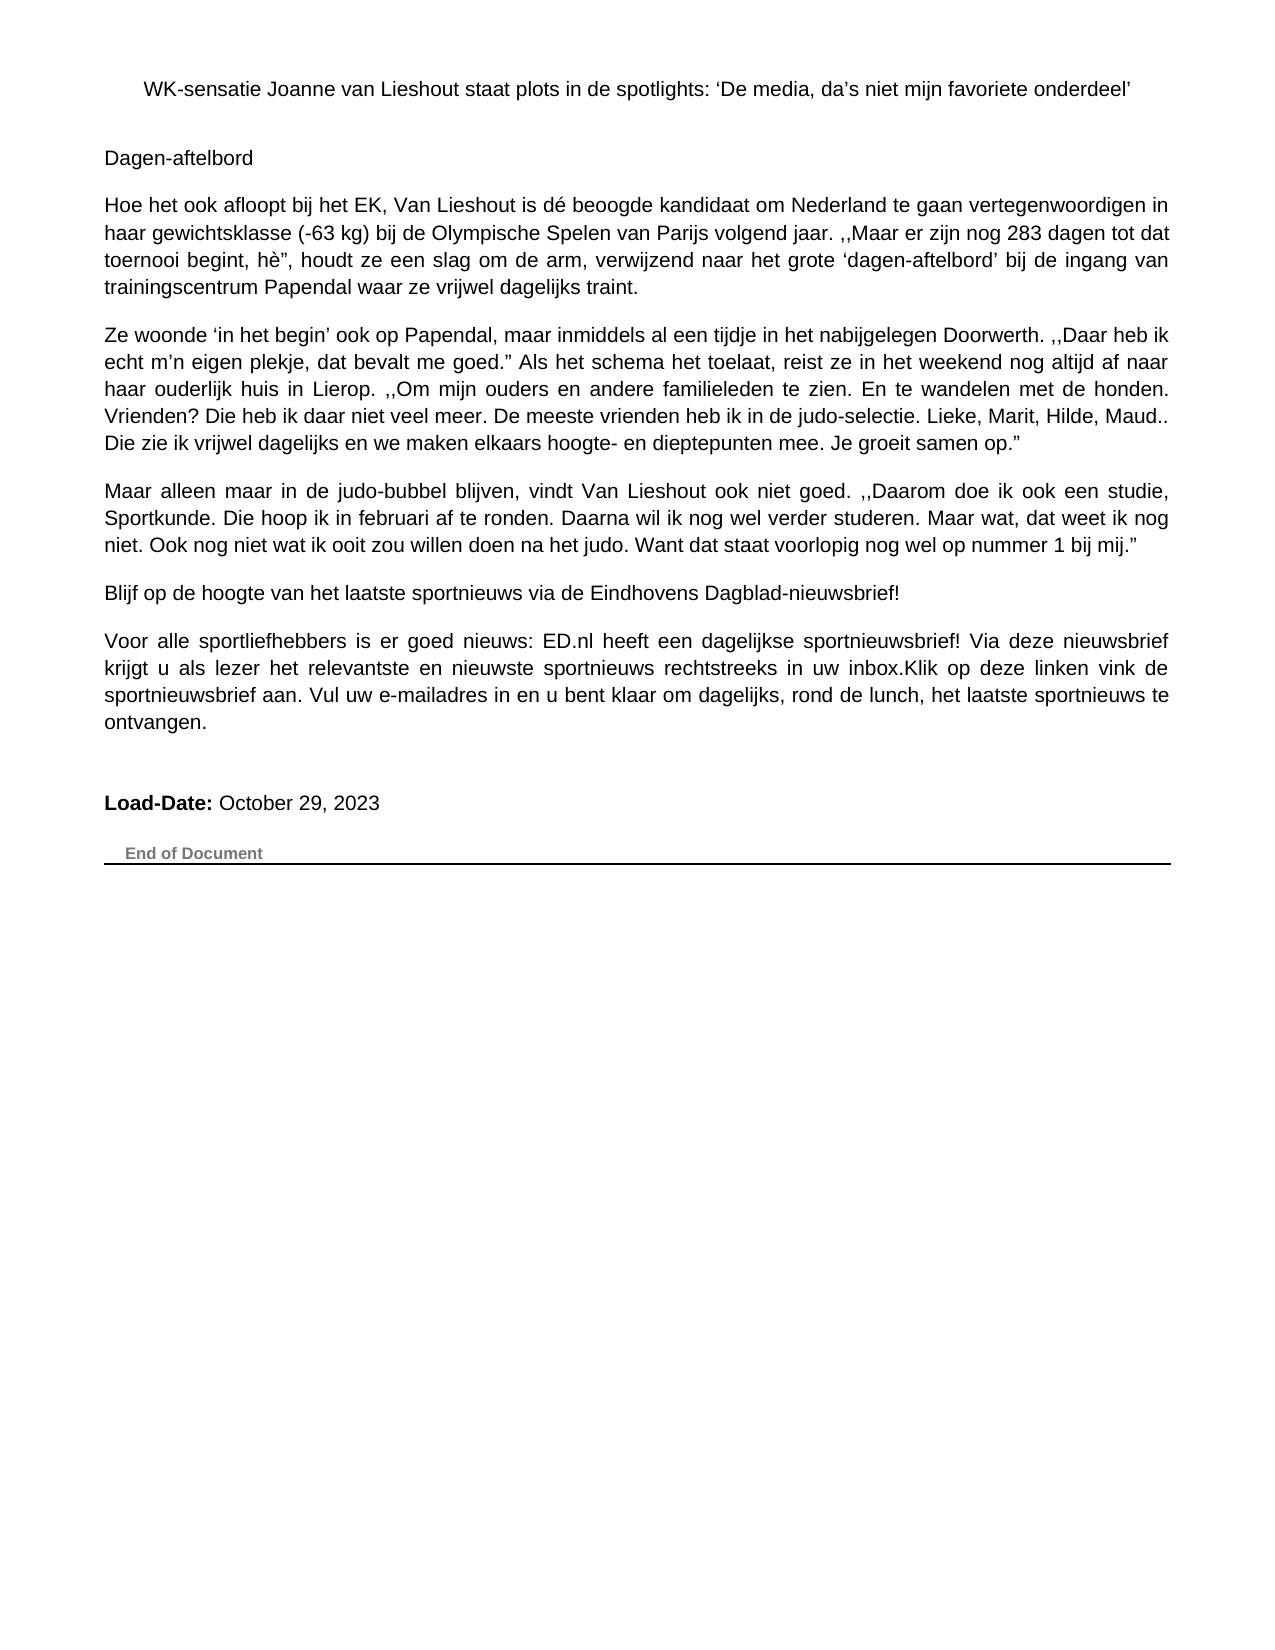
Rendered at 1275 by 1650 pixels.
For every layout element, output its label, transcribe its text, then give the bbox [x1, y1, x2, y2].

text Blijf op de hoogte van het laatste sportnieuws via de Eindhovens Dagblad-nieuwsbrief! [104, 578, 1171, 605]
text Hoe het ook afloopt bij het EK, Van Lieshout is dé beoogde kandidaat om Nederland te gaan vertegenwoordigen in haar gewichtsklasse (-63 kg) bij de Olympische Spelen van Parijs volgend jaar. ,,Maar er zijn nog 283 dagen tot dat toernooi begint, hè”, houdt ze een slag om de arm, verwijzend naar het grote ‘dagen-aftelbord’ bij de ingang van trainingscentrum Papendal waar ze vrijwel dagelijks traint. [104, 190, 1171, 298]
text Load-Date: October 29, 2023 [104, 759, 1171, 815]
text End of Document [125, 843, 1171, 863]
text Dagen-aftelbord [104, 142, 1171, 169]
text Ze woonde ‘in het begin’ ook op Papendal, maar inmiddels al een tijdje in het nabijgelegen Doorwerth. ,,Daar heb ik echt m’n eigen plekje, dat bevalt me goed.” Als het schema het toelaat, reist ze in het weekend nog altijd af naar haar ouderlijk huis in Lierop. ,,Om mijn ouders en andere familieleden te zien. En te wandelen met de honden. Vrienden? Die heb ik daar niet veel meer. De meeste vrienden heb ik in de judo-selectie. Lieke, Marit, Hilde, Maud.. Die zie ik vrijwel dagelijks en we maken elkaars hoogte- en dieptepunten mee. Je groeit samen op.” [104, 319, 1171, 455]
text Maar alleen maar in de judo-bubbel blijven, vindt Van Lieshout ook niet goed. ,,Daarom doe ik ook een studie, Sportkunde. Die hoop ik in februari af te ronden. Daarna wil ik nog wel verder studeren. Maar wat, dat weet ik nog niet. Ook nog niet wat ik ooit zou willen doen na het judo. Want dat staat voorlopig nog wel op nummer 1 bij mij.” [104, 476, 1171, 557]
text Voor alle sportliefhebbers is er goed nieuws: ED.nl heeft een dagelijkse sportnieuwsbrief! Via deze nieuwsbrief krijgt u als lezer het relevantste en nieuwste sportnieuws rechtstreeks in uw inbox.Klik op deze linken vink de sportnieuwsbrief aan. Vul uw e-mailadres in en u bent klaar om dagelijks, rond de lunch, het laatste sportnieuws te ontvangen. [104, 626, 1171, 734]
